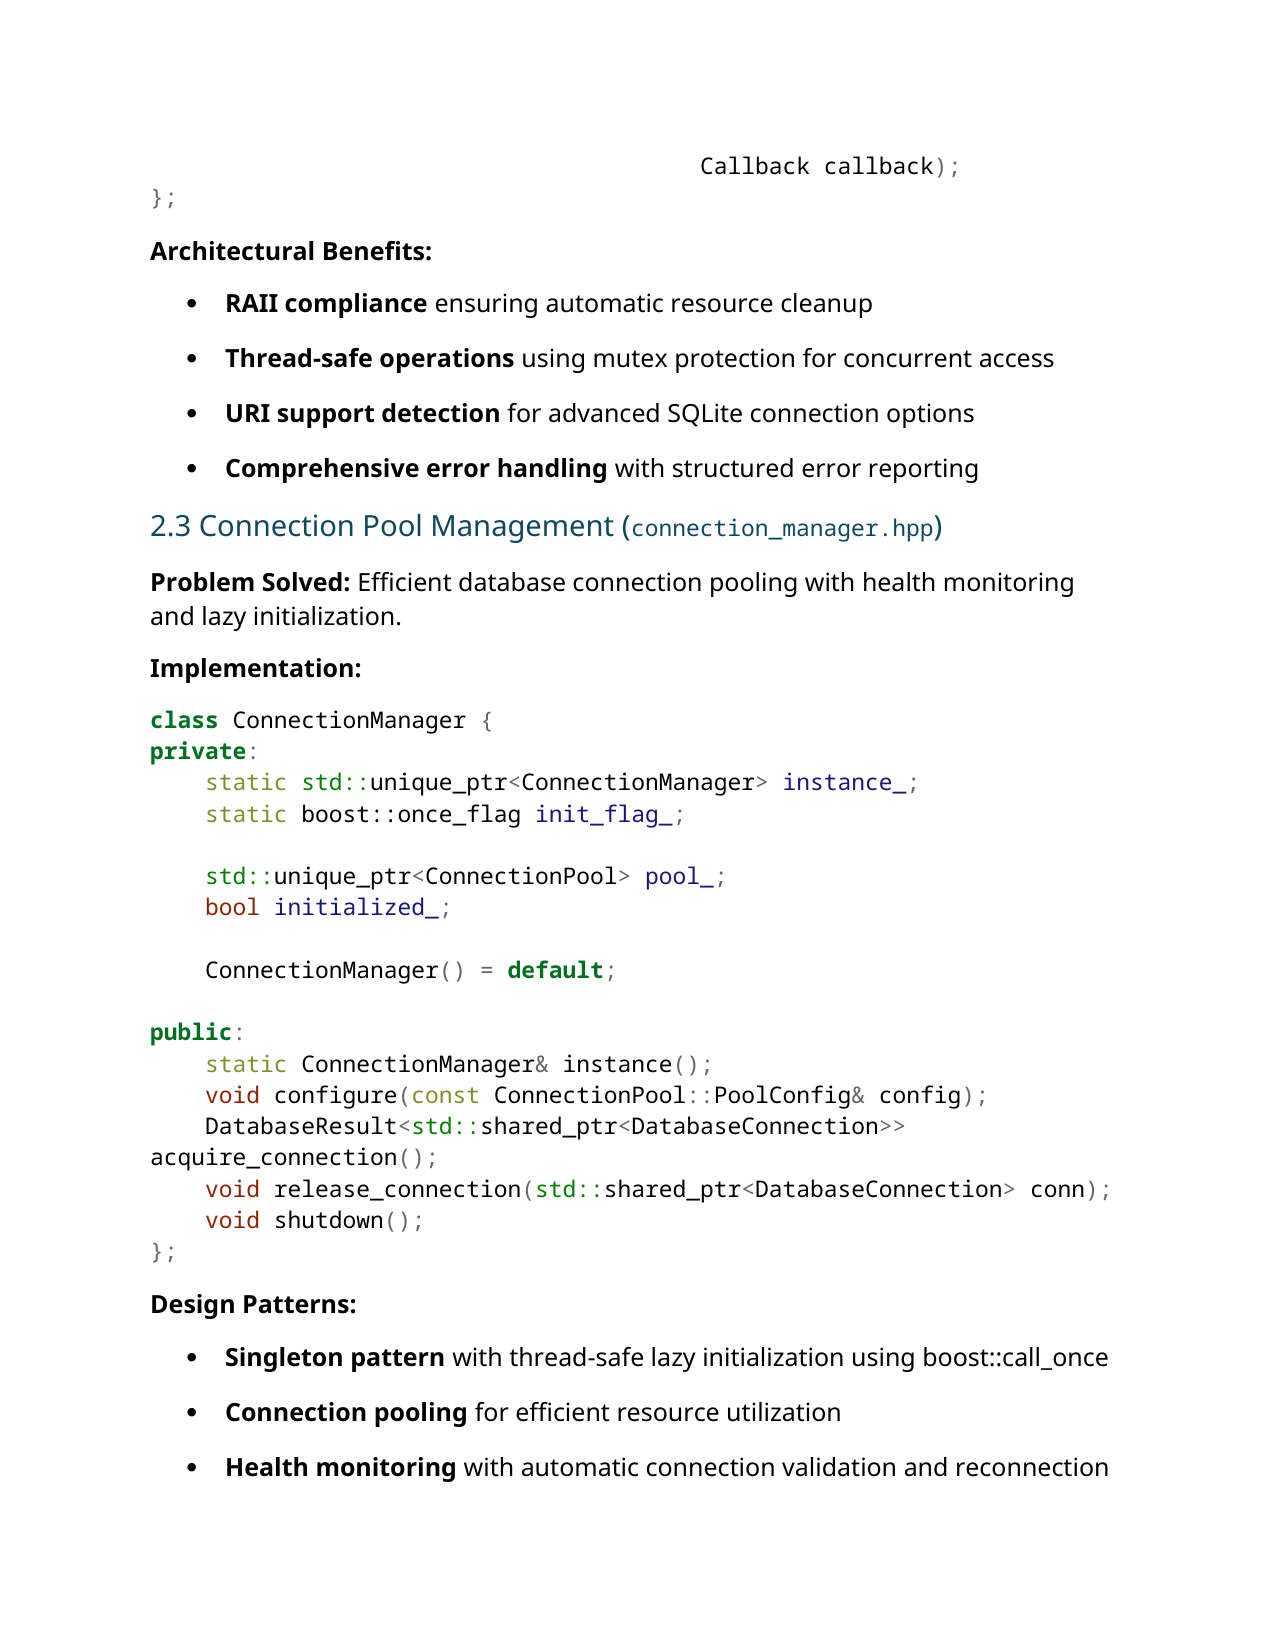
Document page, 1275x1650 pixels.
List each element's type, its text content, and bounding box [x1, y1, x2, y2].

list RAII compliance ensuring automatic resource cleanup [187, 286, 1125, 320]
text Architectural Benefits: [150, 233, 1125, 267]
text class ConnectionManager { private: static std::unique_ptr<ConnectionManager> instance_; static boost::once_flag init_flag_; std::unique_ptr<ConnectionPool> pool_; bool initialized_; ConnectionManager() = default; public: static ConnectionManager& instance(); void configure(const ConnectionPool::PoolConfig& config); DatabaseResult<std::shared_ptr<DatabaseConnection>> acquire_connection(); void release_connection(std::shared_ptr<DatabaseConnection> conn); void shutdown(); }; [150, 704, 1125, 1266]
list Connection pooling for efficient resource utilization [187, 1395, 1125, 1429]
list Singleton pattern with thread-safe lazy initialization using boost::call_once [187, 1340, 1125, 1374]
text Design Patterns: [150, 1287, 1125, 1321]
subtitle 2.3 Connection Pool Management (connection_manager.hpp) [150, 506, 1125, 545]
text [150, 150, 1125, 212]
text Problem Solved: Efficient database connection pooling with health monitoring and lazy initialization. [150, 564, 1125, 632]
list Comprehensive error handling with structured error reporting [187, 451, 1125, 485]
list Health monitoring with automatic connection validation and reconnection [187, 1450, 1125, 1484]
list Thread-safe operations using mutex protection for concurrent access [187, 341, 1125, 375]
list URI support detection for advanced SQLite connection options [187, 396, 1125, 430]
text Implementation: [150, 651, 1125, 685]
